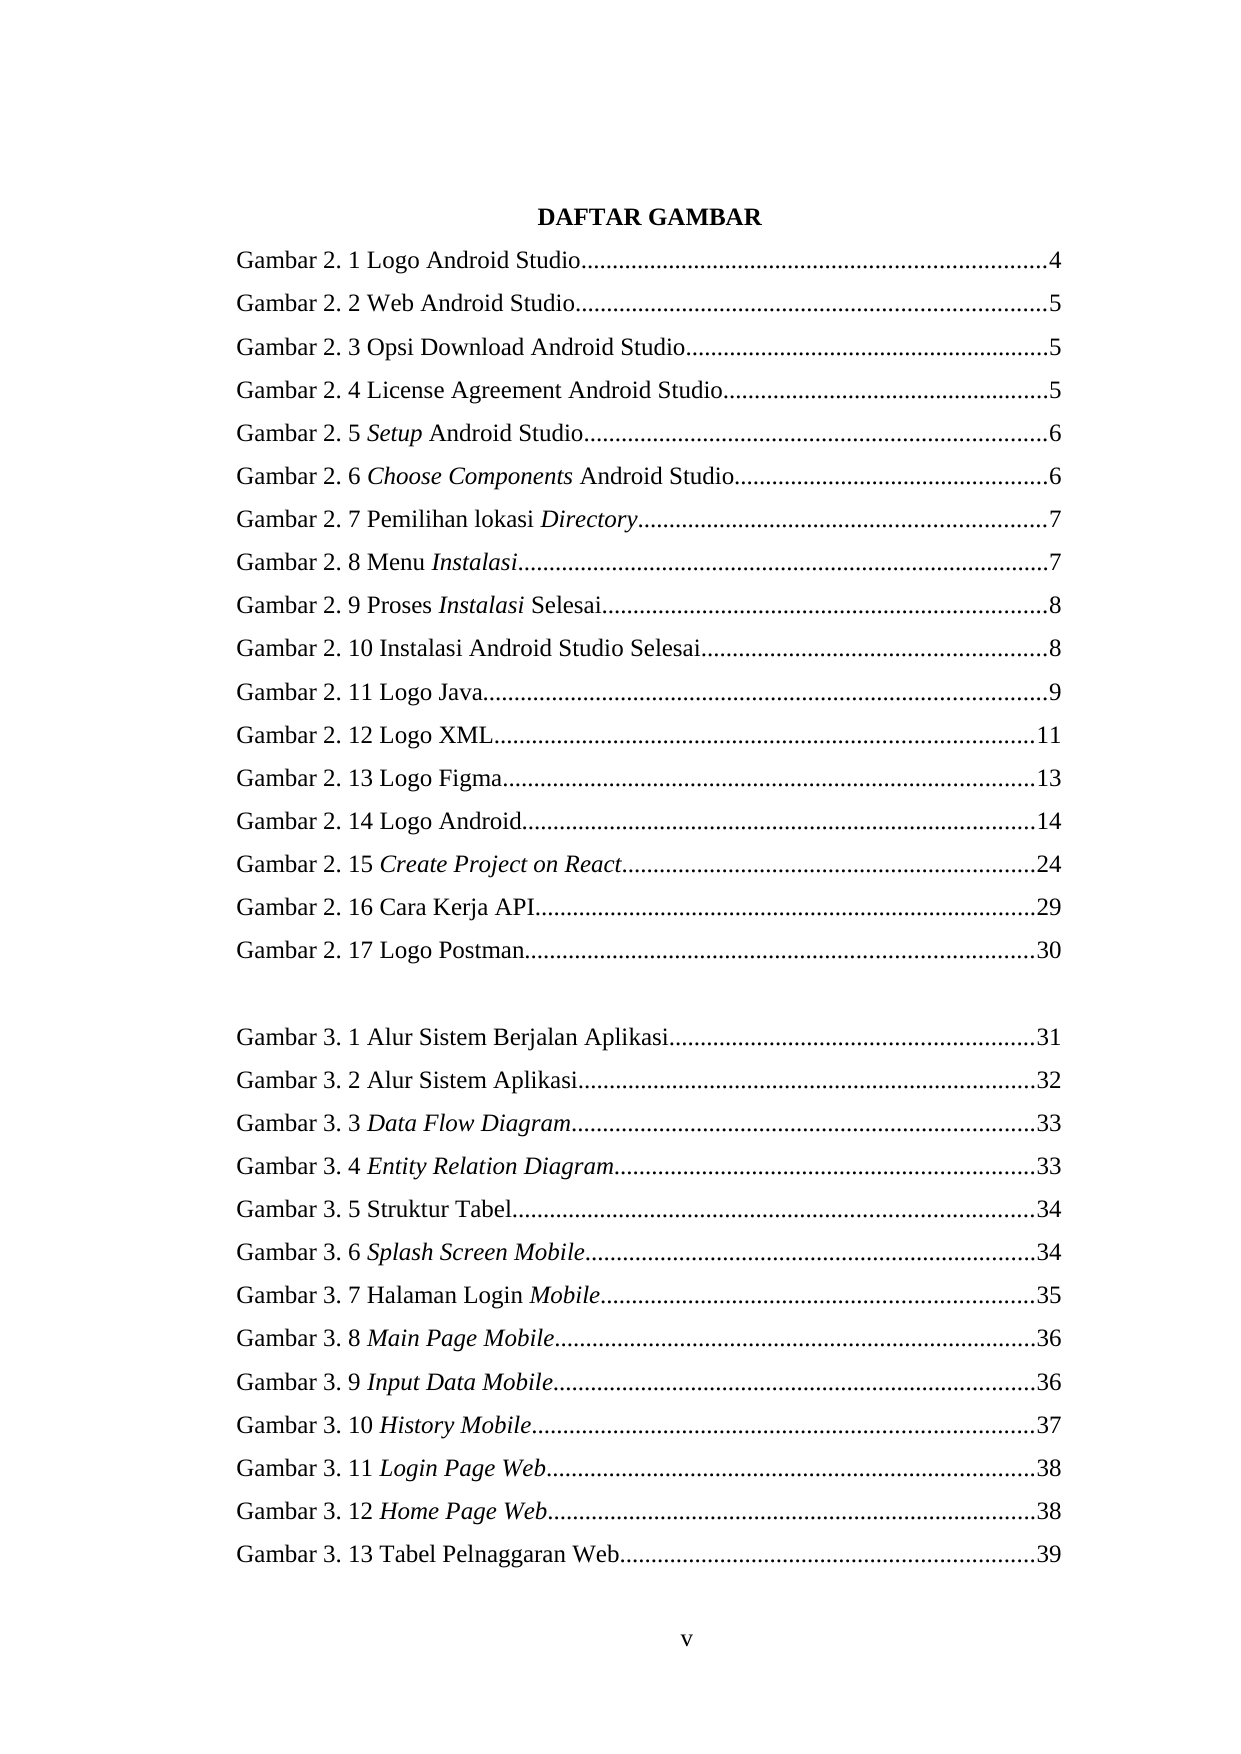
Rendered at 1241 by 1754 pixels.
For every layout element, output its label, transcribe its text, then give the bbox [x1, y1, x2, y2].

text Gambar 2. 8 Menu Instalasi 7 [236, 547, 1063, 576]
text Gambar 3. 4 Entity Relation Diagram 33 [236, 1151, 1063, 1180]
text Gambar 3. 7 Halaman Login Mobile 35 [236, 1280, 1063, 1309]
text Gambar 2. 1 Logo Android Studio 4 [236, 245, 1063, 274]
text Gambar 3. 11 Login Page Web 38 [236, 1453, 1063, 1482]
text Gambar 3. 5 Struktur Tabel 34 [236, 1194, 1063, 1223]
text Gambar 2. 11 Logo Java 9 [236, 677, 1063, 705]
text Gambar 2. 17 Logo Postman 30 [236, 935, 1063, 964]
text Gambar 2. 7 Pemilihan lokasi Directory 7 [236, 504, 1063, 533]
text Gambar 2. 6 Choose Components Android Studio 6 [236, 461, 1063, 490]
text Gambar 3. 8 Main Page Mobile 36 [236, 1323, 1063, 1352]
text Gambar 2. 9 Proses Instalasi Selesai 8 [236, 590, 1063, 619]
text Gambar 2. 10 Instalasi Android Studio Selesai 8 [236, 633, 1063, 662]
text Gambar 2. 15 Create Project on React 24 [236, 849, 1063, 878]
text Gambar 2. 5 Setup Android Studio 6 [236, 418, 1063, 447]
text Gambar 3. 6 Splash Screen Mobile 34 [236, 1237, 1063, 1266]
text Gambar 3. 13 Tabel Pelnaggaran Web 39 [236, 1539, 1063, 1568]
text Gambar 2. 16 Cara Kerja API 29 [236, 892, 1063, 921]
text Gambar 2. 4 License Agreement Android Studio 5 [236, 375, 1063, 403]
text Gambar 2. 12 Logo XML 11 [236, 720, 1063, 748]
text Gambar 3. 12 Home Page Web 38 [236, 1496, 1063, 1525]
text Gambar 2. 3 Opsi Download Android Studio 5 [236, 332, 1063, 360]
text Gambar 3. 1 Alur Sistem Berjalan Aplikasi 31 [236, 1022, 1063, 1050]
text Gambar 2. 13 Logo Figma 13 [236, 763, 1063, 792]
text Gambar 3. 9 Input Data Mobile 36 [236, 1367, 1063, 1395]
text Gambar 2. 14 Logo Android 14 [236, 806, 1063, 835]
text Gambar 2. 2 Web Android Studio 5 [236, 288, 1063, 317]
text Gambar 3. 2 Alur Sistem Aplikasi 32 [236, 1065, 1063, 1093]
text Gambar 3. 3 Data Flow Diagram 33 [236, 1108, 1063, 1137]
text Gambar 3. 10 History Mobile 37 [236, 1410, 1063, 1438]
subtitle DAFTAR GAMBAR [236, 202, 1063, 231]
